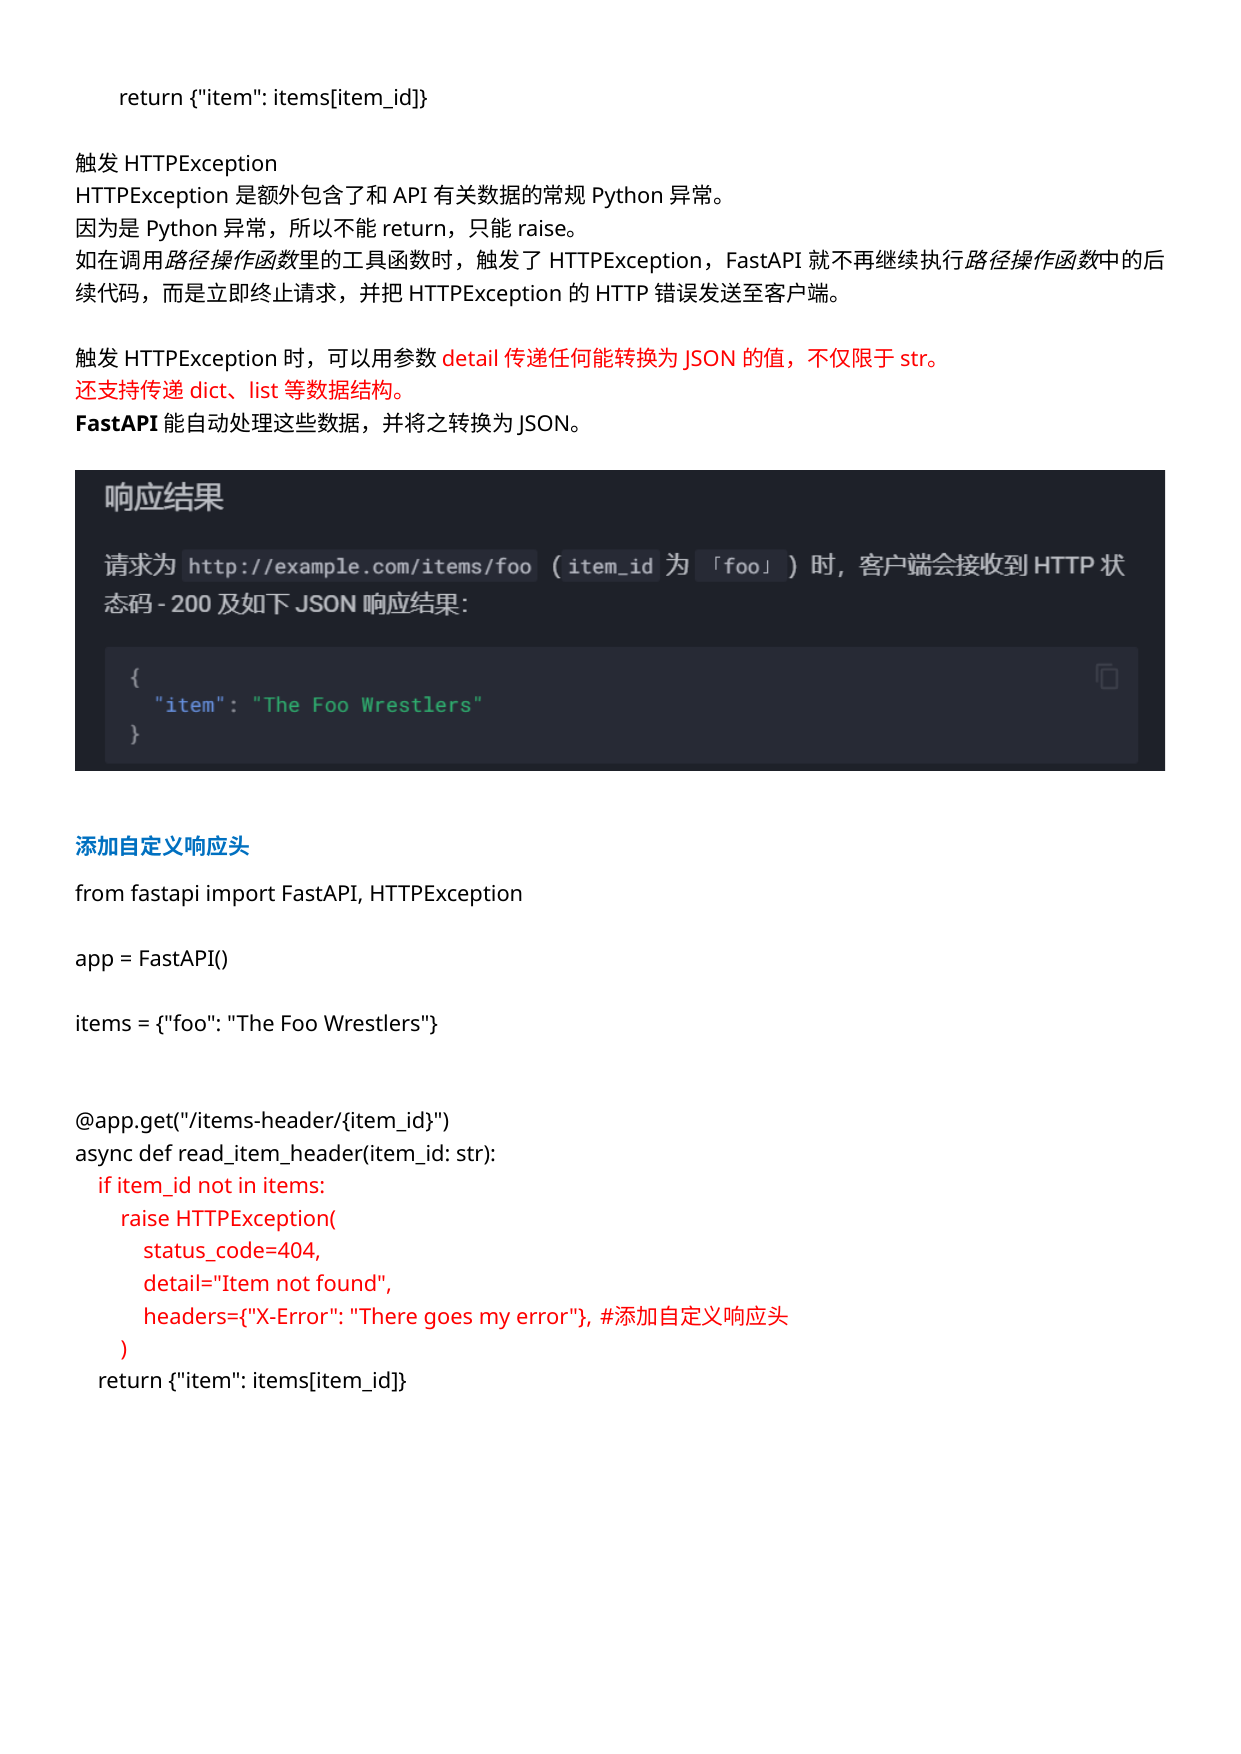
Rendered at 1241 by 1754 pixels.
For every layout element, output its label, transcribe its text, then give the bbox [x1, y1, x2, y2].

text status_code=404, [75, 1234, 1165, 1267]
text async def read_item_header(item_id: str): [75, 1137, 1165, 1169]
text return {"item": items[item_id]} [75, 81, 1165, 113]
picture [75, 470, 1166, 771]
text 添加自定义响应头 [75, 828, 1165, 861]
text ) [75, 1332, 1165, 1364]
text headers={"X-Error": "There goes my error"}, #添加自定义响应头 [75, 1299, 1165, 1332]
text 因为是 Python 异常，所以不能 return，只能 raise。 [75, 211, 1165, 243]
text 还支持传递 dict、list 等数据结构。 [75, 373, 1165, 406]
text return {"item": items[item_id]} [75, 1364, 1165, 1397]
text if item_id not in items: [75, 1169, 1165, 1202]
text app = FastAPI() [75, 942, 1165, 974]
text detail="Item not found", [75, 1267, 1165, 1299]
text 触发 HTTPException [75, 146, 1165, 178]
text from fastapi import FastAPI, HTTPException [75, 877, 1165, 909]
text FastAPI 能自动处理这些数据，并将之转换为 JSON。 [75, 406, 1165, 438]
text 触发 HTTPException 时，可以用参数 detail 传递任何能转换为 JSON 的值，不仅限于 str。 [75, 341, 1165, 373]
text items = {"foo": "The Foo Wrestlers"} [75, 1007, 1165, 1039]
text raise HTTPException( [75, 1202, 1165, 1234]
text @app.get("/items-header/{item_id}") [75, 1104, 1165, 1137]
text 如在调用路径操作函数里的工具函数时，触发了 HTTPException，FastAPI 就不再继续执行路径操作函数中的后续代码，而是立即终止请求，并把 HTTPException 的 HTTP 错误发送至客户端。 [75, 243, 1165, 308]
text HTTPException 是额外包含了和 API 有关数据的常规 Python 异常。 [75, 178, 1165, 211]
